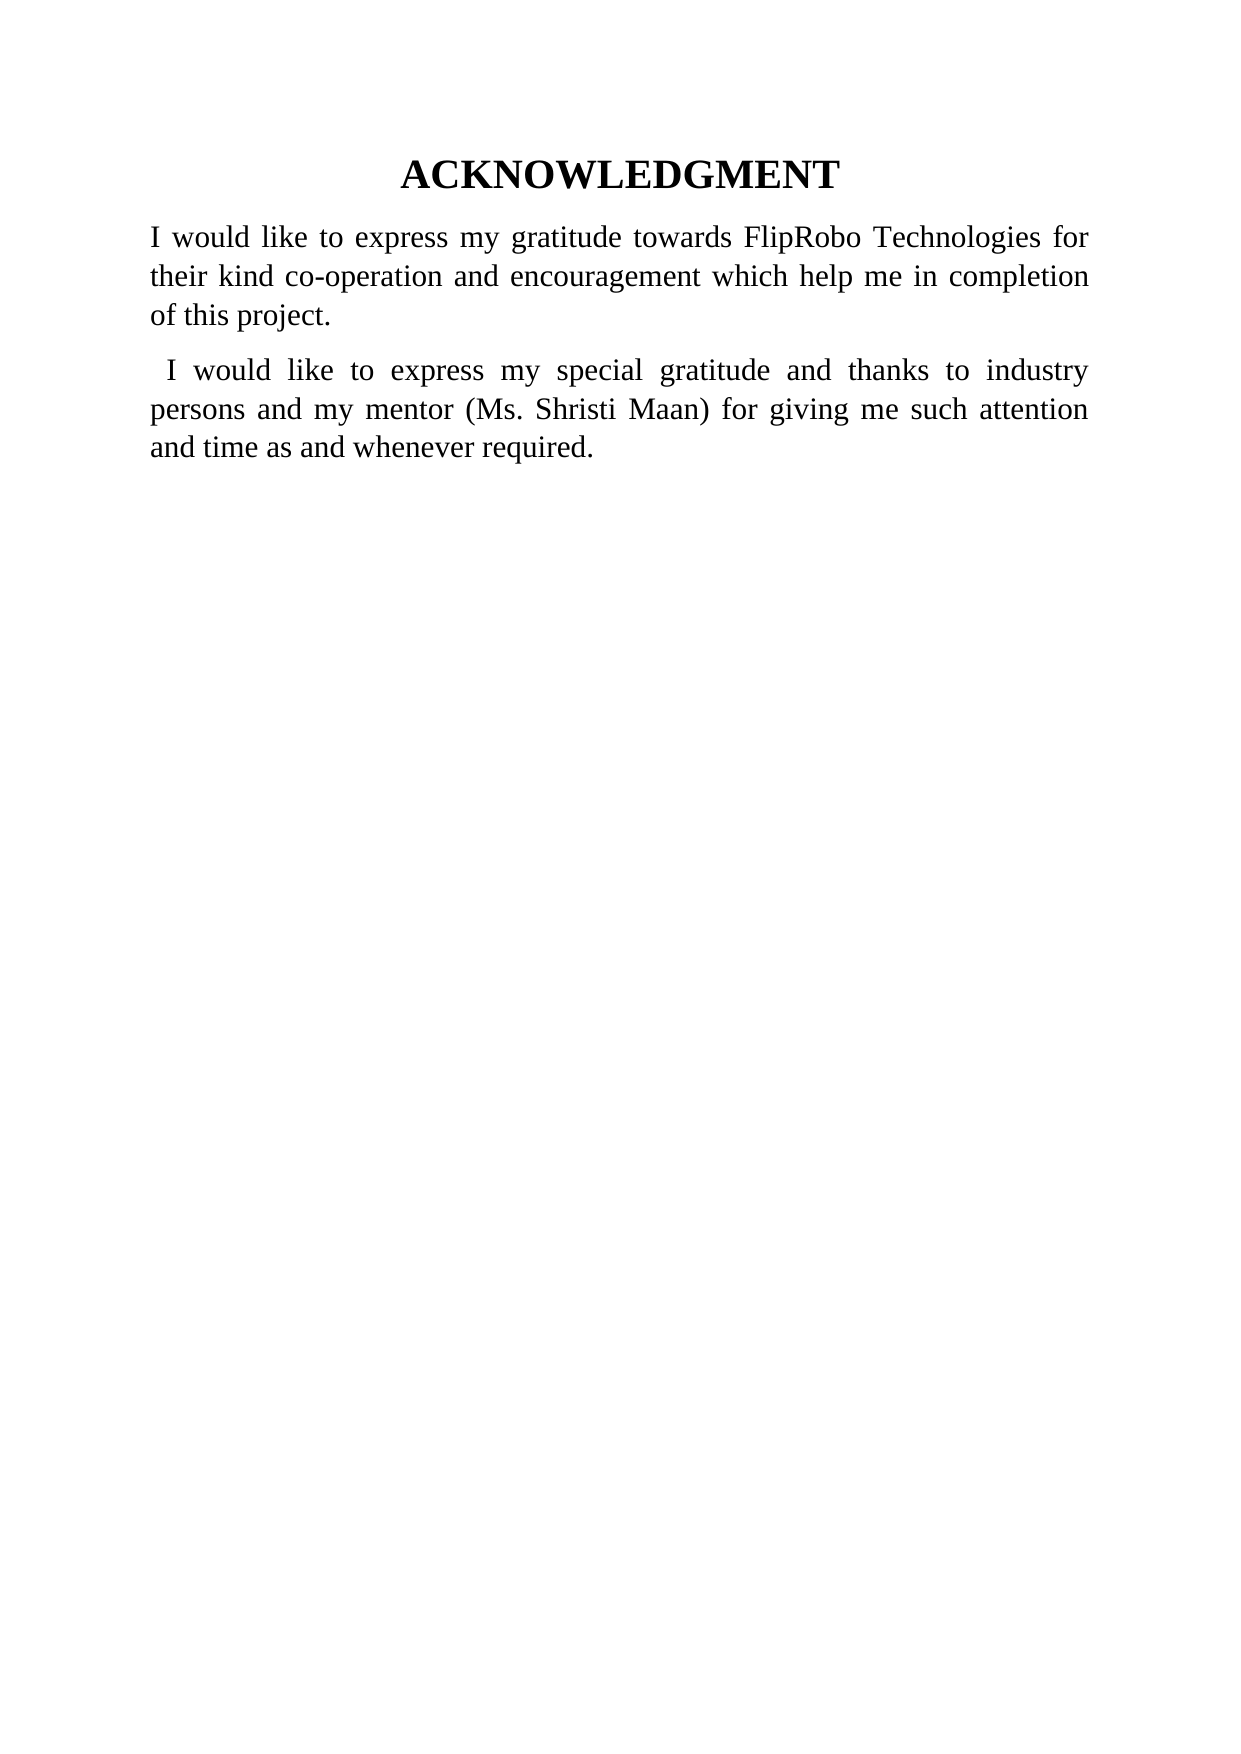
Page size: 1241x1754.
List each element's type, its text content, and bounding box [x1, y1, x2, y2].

text I would like to express my gratitude towards FlipRobo Technologies for their kind co-operation and encouragement which help me in completion of this project. [150, 218, 1090, 332]
text ACKNOWLEDGMENT [150, 150, 1090, 198]
text I would like to express my special gratitude and thanks to industry persons and my mentor (Ms. Shristi Maan) for giving me such attention and time as and whenever required. [150, 351, 1090, 465]
